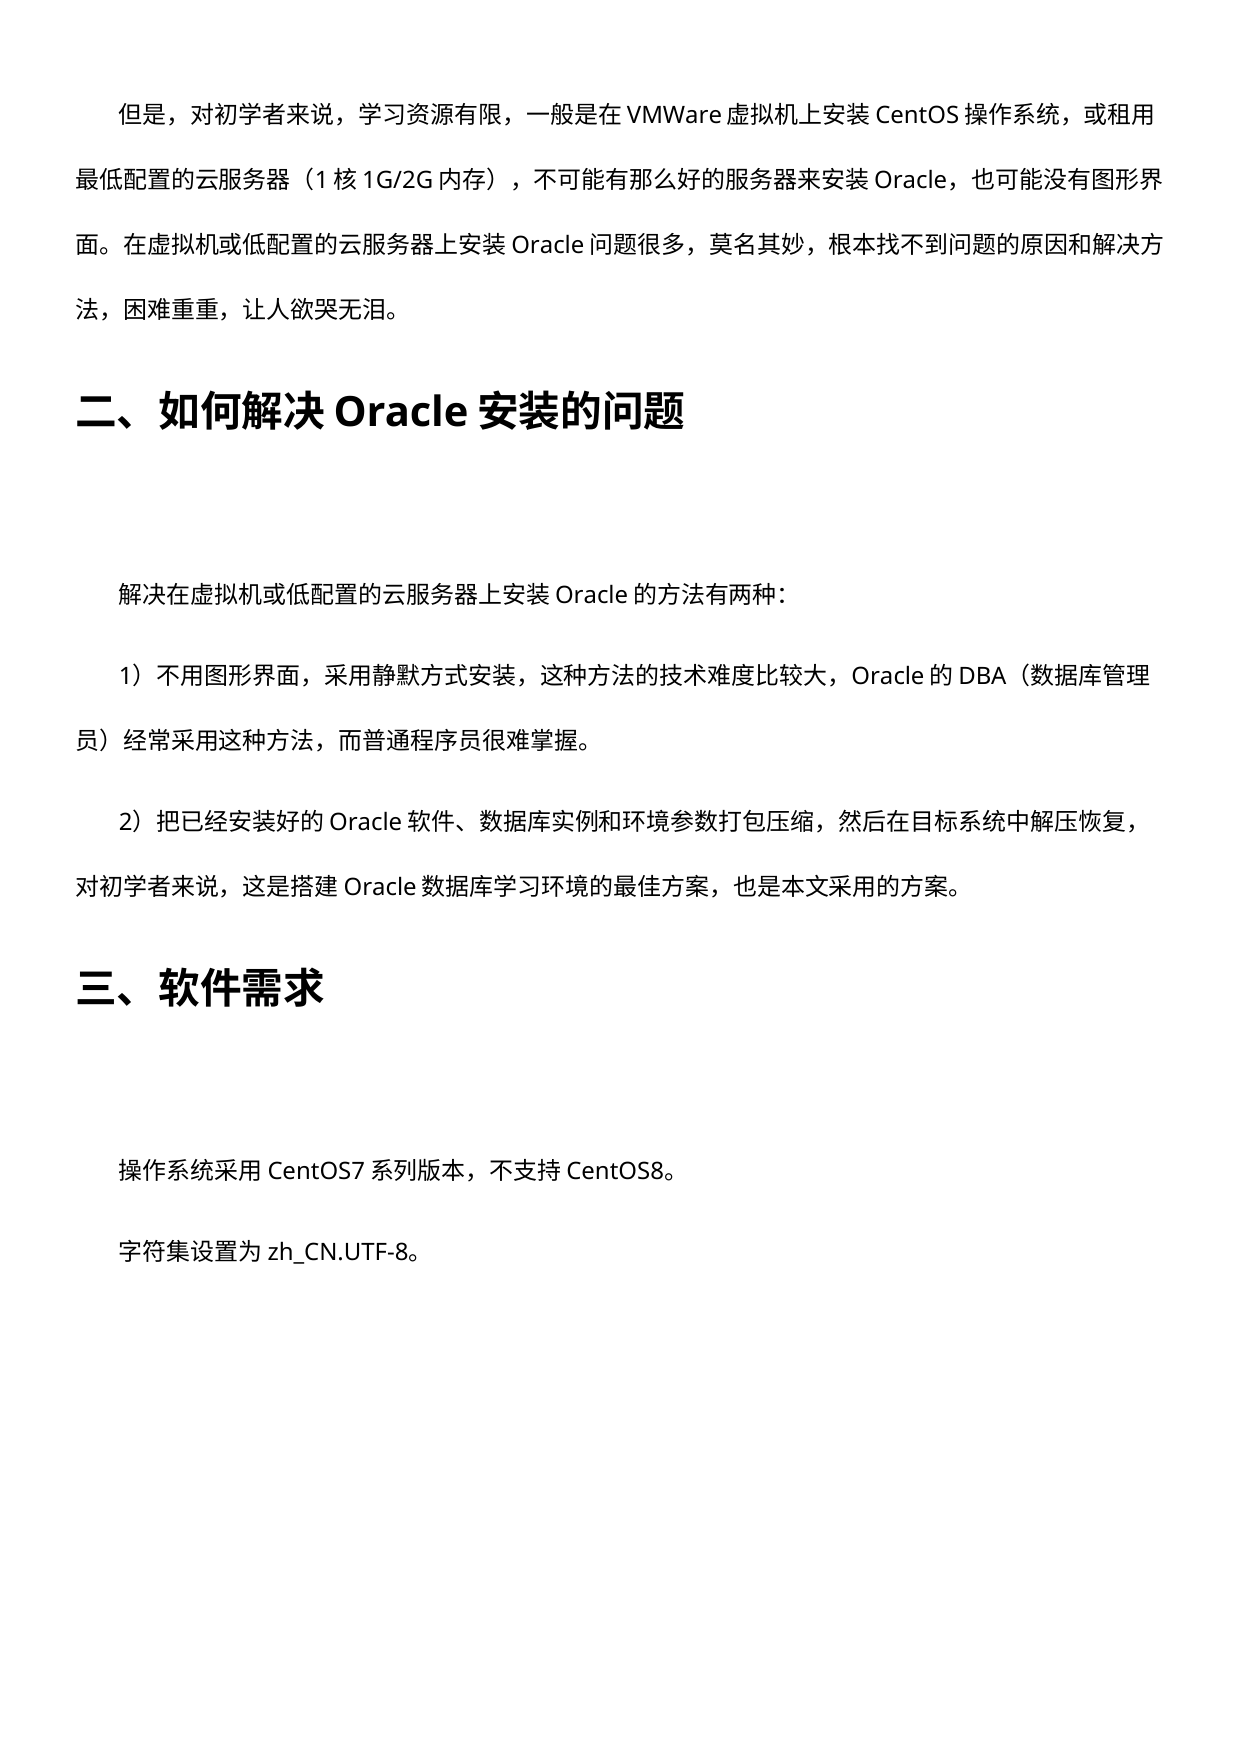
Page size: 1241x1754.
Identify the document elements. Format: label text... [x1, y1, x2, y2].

subtitle 三、软件需求 [75, 952, 1165, 1017]
subtitle 二、如何解决Oracle安装的问题 [75, 376, 1165, 441]
text 1）不用图形界面，采用静默方式安装，这种方法的技术难度比较大，Oracle的DBA（数据库管理员）经常采用这种方法，而普通程序员很难掌握。 [75, 641, 1165, 771]
text 操作系统采用CentOS7系列版本，不支持CentOS8。 [75, 1137, 1165, 1202]
text 解决在虚拟机或低配置的云服务器上安装Oracle的方法有两种： [75, 561, 1165, 626]
text 但是，对初学者来说，学习资源有限，一般是在VMWare虚拟机上安装CentOS操作系统，或租用最低配置的云服务器（1核1G/2G内存），不可能有那么好的服务器来安装Oracle，也可能没有图形界面。在虚拟机或低配置的云服务器上安装Oracle问题很多，莫名其妙，根本找不到问题的原因和解决方法，困难重重，让人欲哭无泪。 [75, 81, 1165, 341]
text 字符集设置为zh_CN.UTF-8。 [75, 1217, 1165, 1282]
text 2）把已经安装好的Oracle软件、数据库实例和环境参数打包压缩，然后在目标系统中解压恢复，对初学者来说，这是搭建Oracle数据库学习环境的最佳方案，也是本文采用的方案。 [75, 787, 1165, 917]
